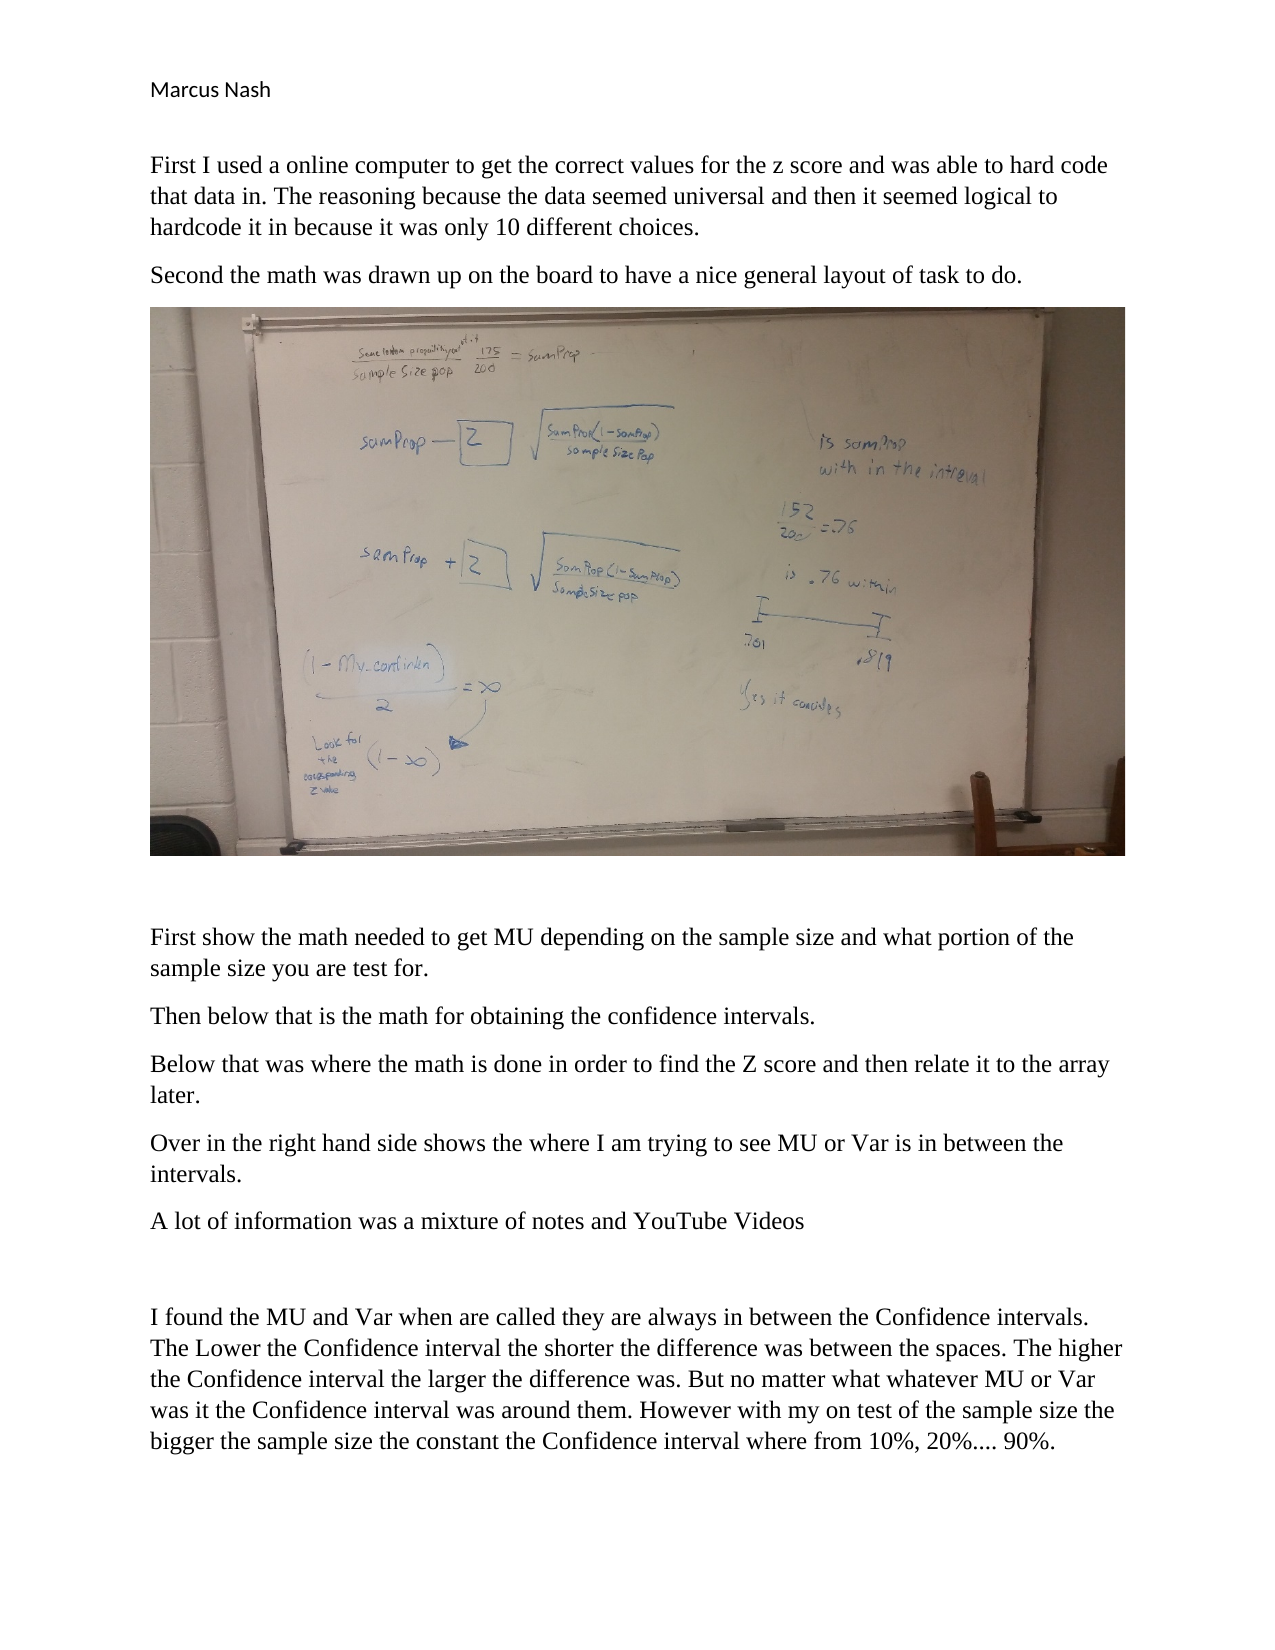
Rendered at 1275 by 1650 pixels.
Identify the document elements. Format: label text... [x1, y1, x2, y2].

picture [150, 307, 1125, 856]
text I found the MU and Var when are called they are always in between the Confidence intervals. The Lower the Confidence interval the shorter the difference was between the spaces. The higher the Confidence interval the larger the difference was. But no matter what whatever MU or Var was it the Confidence interval was around them. However with my on test of the sample size the bigger the sample size the constant the Confidence interval where from 10%, 20%.... 90%. [150, 1302, 1125, 1455]
text A lot of information was a mixture of notes and YouTube Videos [150, 1206, 1125, 1235]
text First show the math needed to get MU depending on the sample size and what portion of the sample size you are test for. [150, 922, 1125, 982]
text Over in the right hand side shows the where I am trying to see MU or Var is in between the intervals. [150, 1128, 1125, 1187]
text Then below that is the math for obtaining the confidence intervals. [150, 1001, 1125, 1030]
text Below that was where the math is done in order to find the Z score and then relate it to the array later. [150, 1049, 1125, 1109]
text Second the math was drawn up on the board to have a nice general layout of task to do. [150, 260, 1125, 288]
text First I used a online computer to get the correct values for the z score and was able to hard code that data in. The reasoning because the data seemed universal and then it seemed logical to hardcode it in because it was only 10 different choices. [150, 150, 1125, 241]
